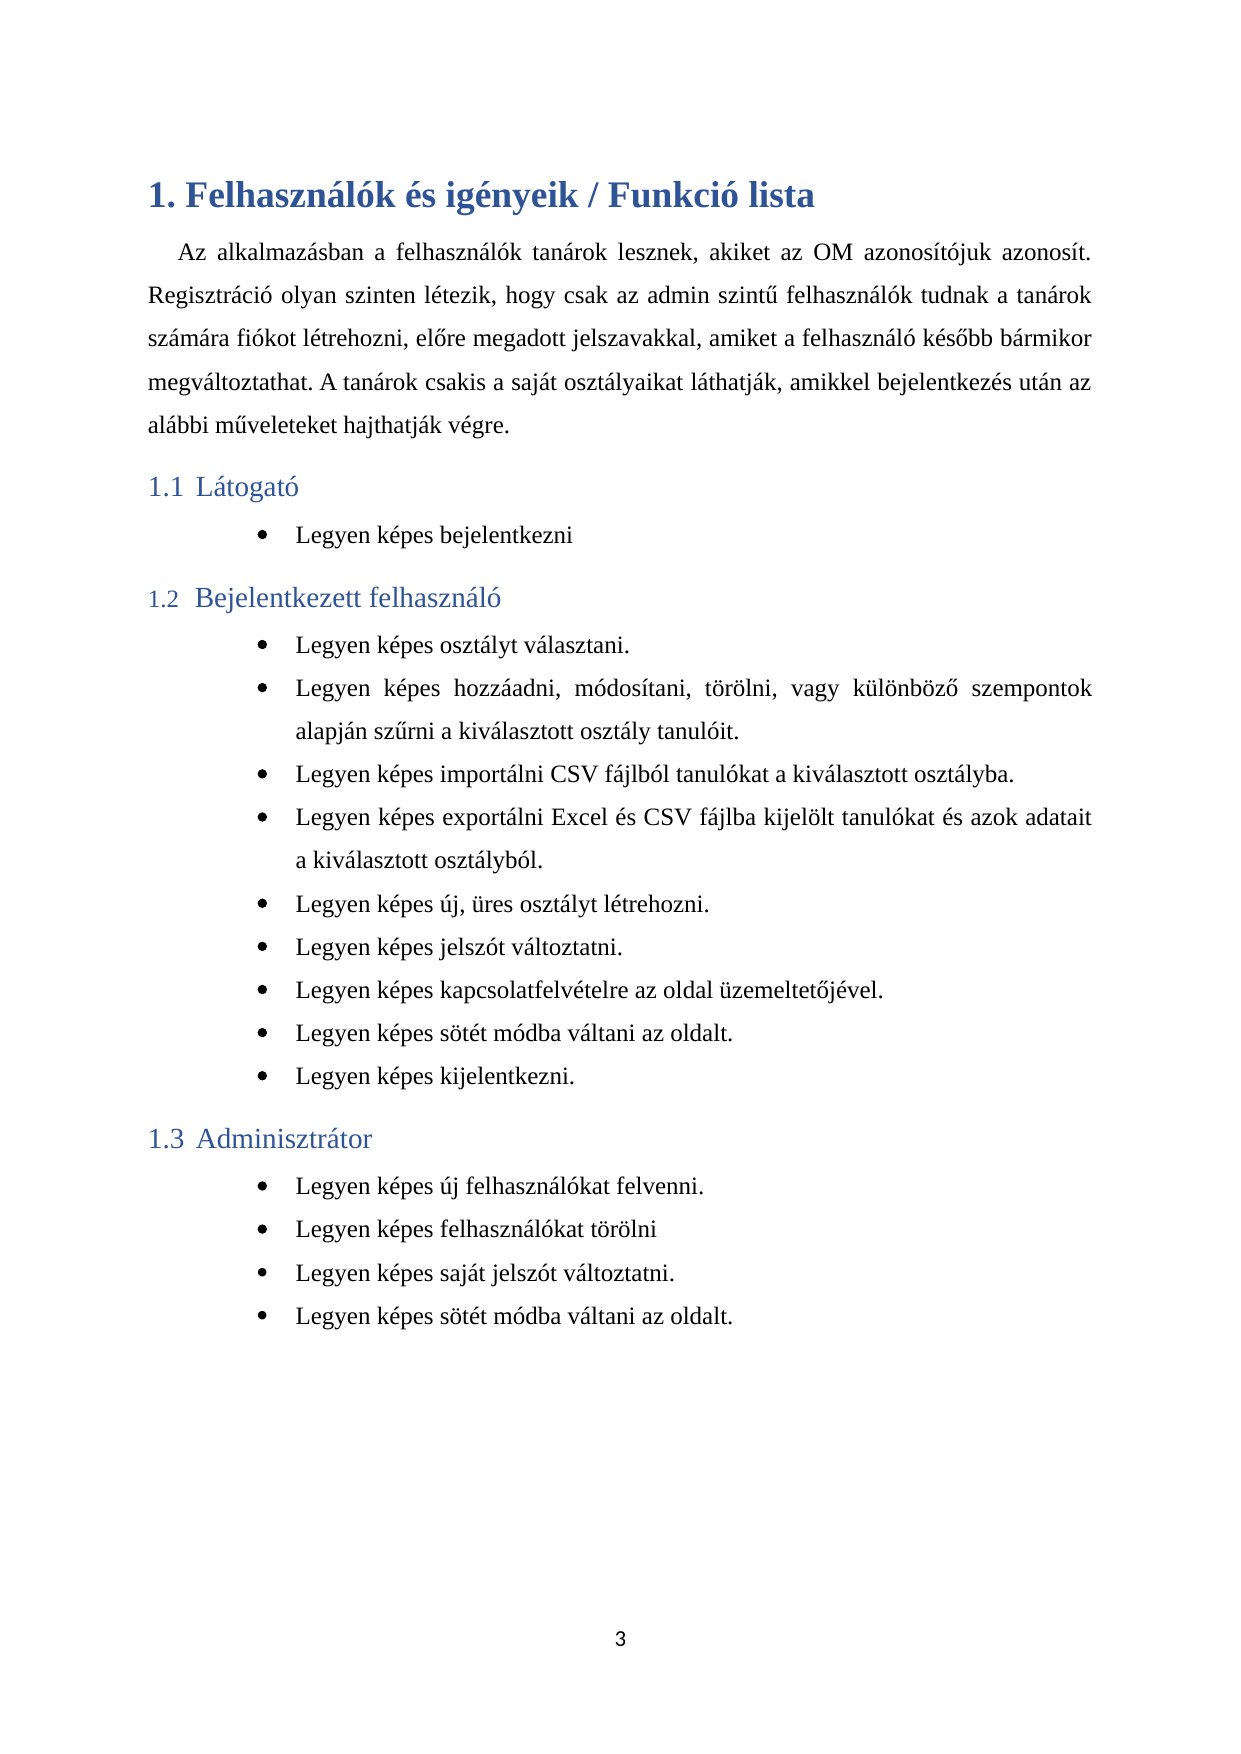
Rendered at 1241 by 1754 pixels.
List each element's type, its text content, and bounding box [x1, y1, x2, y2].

list Legyen képes exportálni Excel és CSV fájlba kijelölt tanulókat és azok adatait a kiválasztott osztályból. [258, 802, 1093, 874]
list Legyen képes kapcsolatfelvételre az oldal üzemeltetőjével. [258, 975, 1093, 1004]
list Legyen képes hozzáadni, módosítani, törölni, vagy különböző szempontok alapján szűrni a kiválasztott osztály tanulóit. [258, 673, 1093, 745]
subtitle Látogató [148, 469, 1093, 503]
list Legyen képes sötét módba váltani az oldalt. [258, 1018, 1093, 1047]
list Legyen képes bejelentkezni [258, 520, 1093, 549]
list Legyen képes kijelentkezni. [258, 1061, 1093, 1090]
list Legyen képes sötét módba váltani az oldalt. [258, 1301, 1093, 1329]
list Legyen képes saját jelszót változtatni. [258, 1258, 1093, 1286]
list Legyen képes felhasználókat törölni [258, 1214, 1093, 1243]
list Legyen képes importálni CSV fájlból tanulókat a kiválasztott osztályba. [258, 759, 1093, 788]
subtitle Bejelentkezett felhasználó [148, 580, 1093, 613]
text Az alkalmazásban a felhasználók tanárok lesznek, akiket az OM azonosítójuk azonosít. Regisztráció olyan szinten létezik, hogy csak az admin szintű felhasználók tudnak a tanárok számára fiókot létrehozni, előre megadott jelszavakkal, amiket a felhasználó később bármikor megváltoztathat. A tanárok csakis a saját osztályaikat láthatják, amikkel bejelentkezés után az alábbi műveleteket hajthatják végre. [148, 237, 1093, 438]
subtitle 1. Felhasználók és igényeik / Funkció lista [148, 173, 1093, 216]
list Legyen képes új, üres osztályt létrehozni. [258, 889, 1093, 917]
list Legyen képes jelszót változtatni. [258, 932, 1093, 961]
list Legyen képes osztályt választani. [258, 630, 1093, 659]
subtitle Adminisztrátor [148, 1121, 1093, 1154]
list Legyen képes új felhasználókat felvenni. [258, 1171, 1093, 1200]
